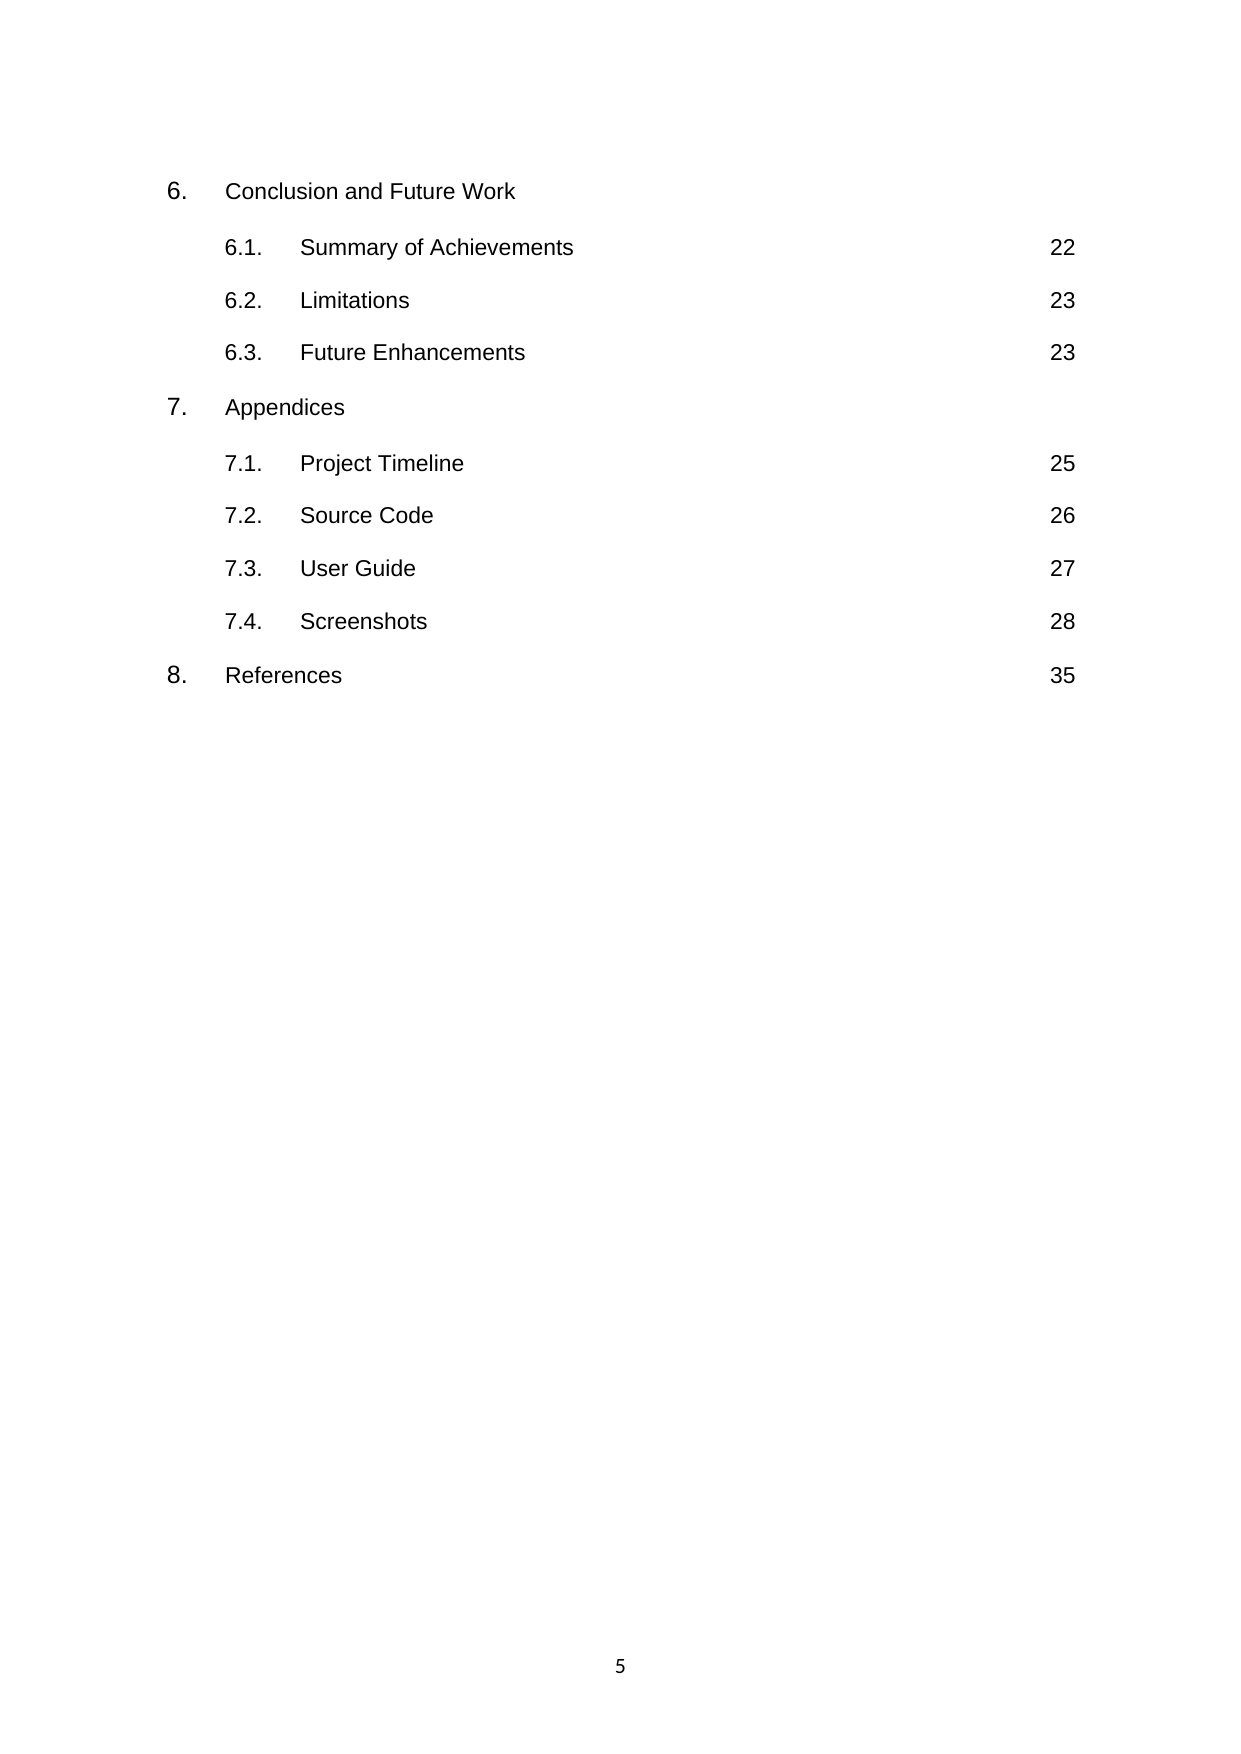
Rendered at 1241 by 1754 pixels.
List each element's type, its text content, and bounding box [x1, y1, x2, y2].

list Screenshots 28 [262, 608, 1090, 634]
list References 35 [187, 660, 1090, 689]
list User Guide 27 [262, 555, 1090, 581]
list Future Enhancements 23 [262, 339, 1090, 366]
list Source Code 26 [262, 502, 1090, 528]
list Project Timeline 25 [262, 449, 1090, 476]
list Limitations 23 [262, 287, 1090, 313]
list Summary of Achievements 22 [262, 234, 1090, 260]
list Appendices [187, 392, 1090, 421]
list Conclusion and Future Work [187, 176, 1090, 205]
